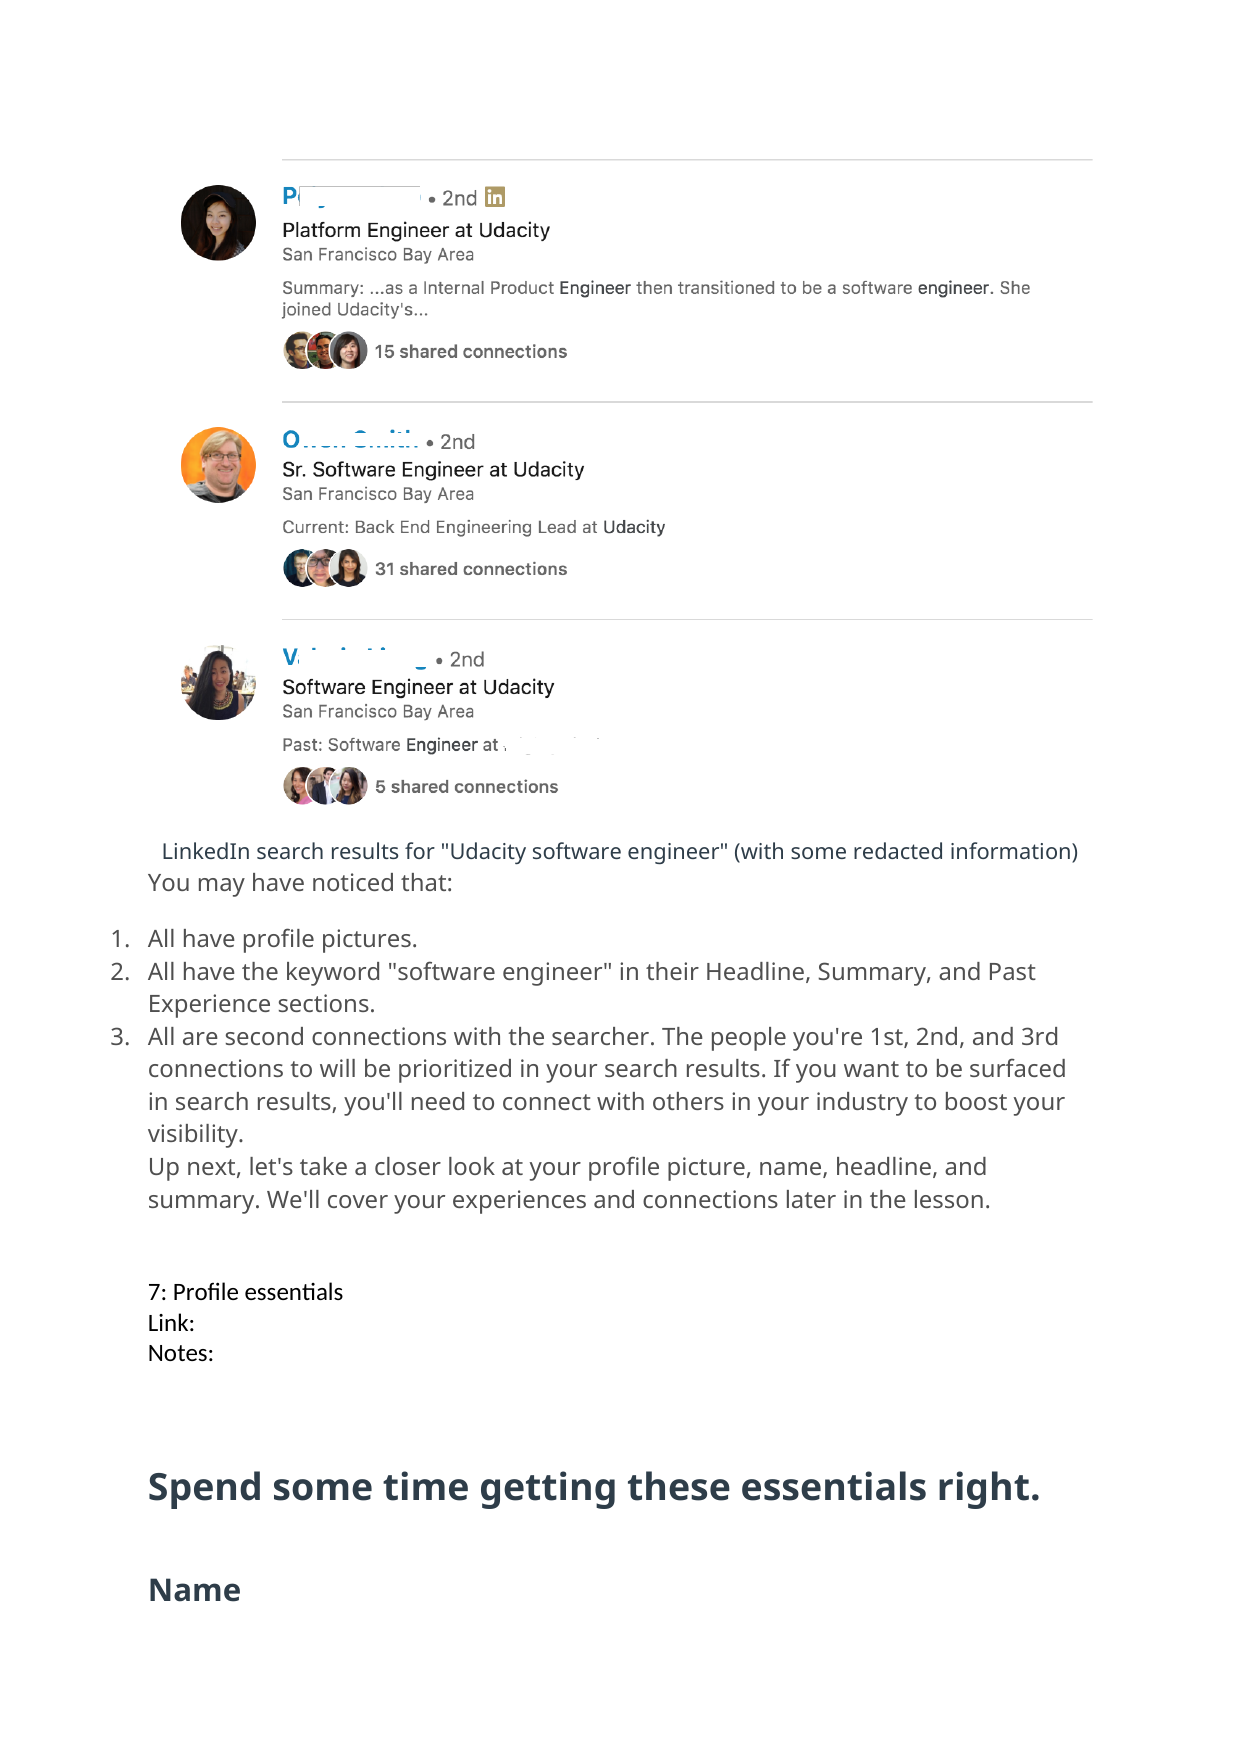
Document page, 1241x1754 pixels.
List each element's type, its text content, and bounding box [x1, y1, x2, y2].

list All have the keyword "software engineer" in their Headline, Summary, and Past Experience sections. [110, 954, 1093, 1019]
text You may have noticed that: [148, 866, 1093, 898]
text 7: Profile essentials [148, 1276, 1093, 1307]
text Link: [148, 1307, 1093, 1337]
list All have profile pictures. [110, 922, 1093, 954]
subtitle Spend some time getting these essentials right. [148, 1461, 1093, 1512]
subtitle Name [148, 1568, 1093, 1611]
picture [147, 147, 1093, 820]
text Up next, let's take a closer look at your profile picture, name, headline, and summary. We'll cover your experiences and connections later in the lesson. [148, 1150, 1093, 1215]
text Notes: [148, 1337, 1093, 1368]
text LinkedIn search results for "Udacity software engineer" (with some redacted information) [148, 836, 1093, 866]
list All are second connections with the searcher. The people you're 1st, 2nd, and 3rd connections to will be prioritized in your search results. If you want to be surfaced in search results, you'll need to connect with others in your industry to boost your visibility. [110, 1019, 1093, 1150]
